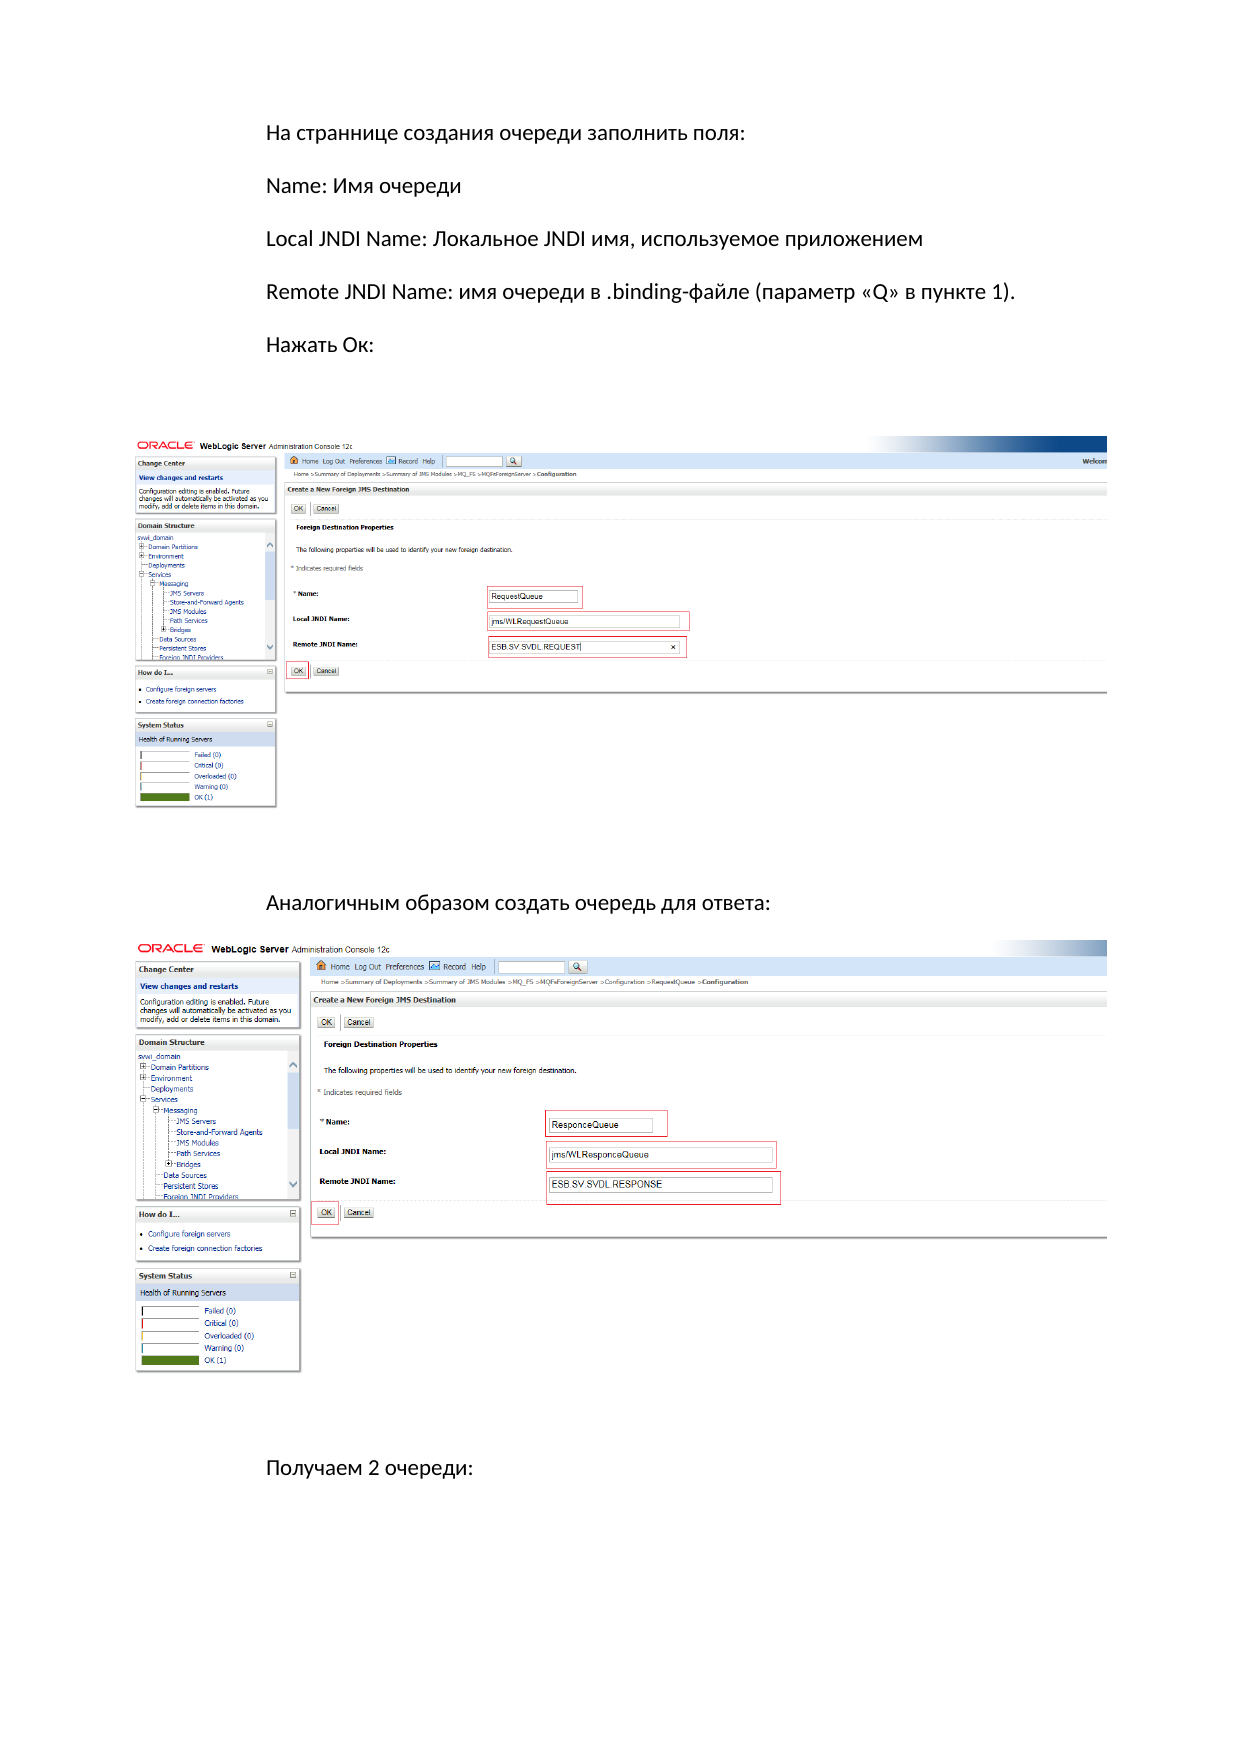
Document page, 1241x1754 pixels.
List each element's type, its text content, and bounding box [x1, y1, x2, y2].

text Аналогичным образом создать очередь для ответа: [266, 888, 1152, 916]
text Remote JNDI Name: имя очереди в .binding-файле (параметр «Q» в пункте 1). [266, 277, 1152, 305]
picture [133, 940, 1107, 1376]
text Local JNDI Name: Локальное JNDI имя, используемое приложением [266, 224, 1152, 252]
text Получаем 2 очереди: [266, 1453, 1152, 1481]
text Нажать Ок: [266, 330, 1152, 358]
text На страннице создания очереди заполнить поля: [266, 118, 1152, 146]
text Name: Имя очереди [266, 171, 1152, 199]
picture [133, 436, 1107, 810]
